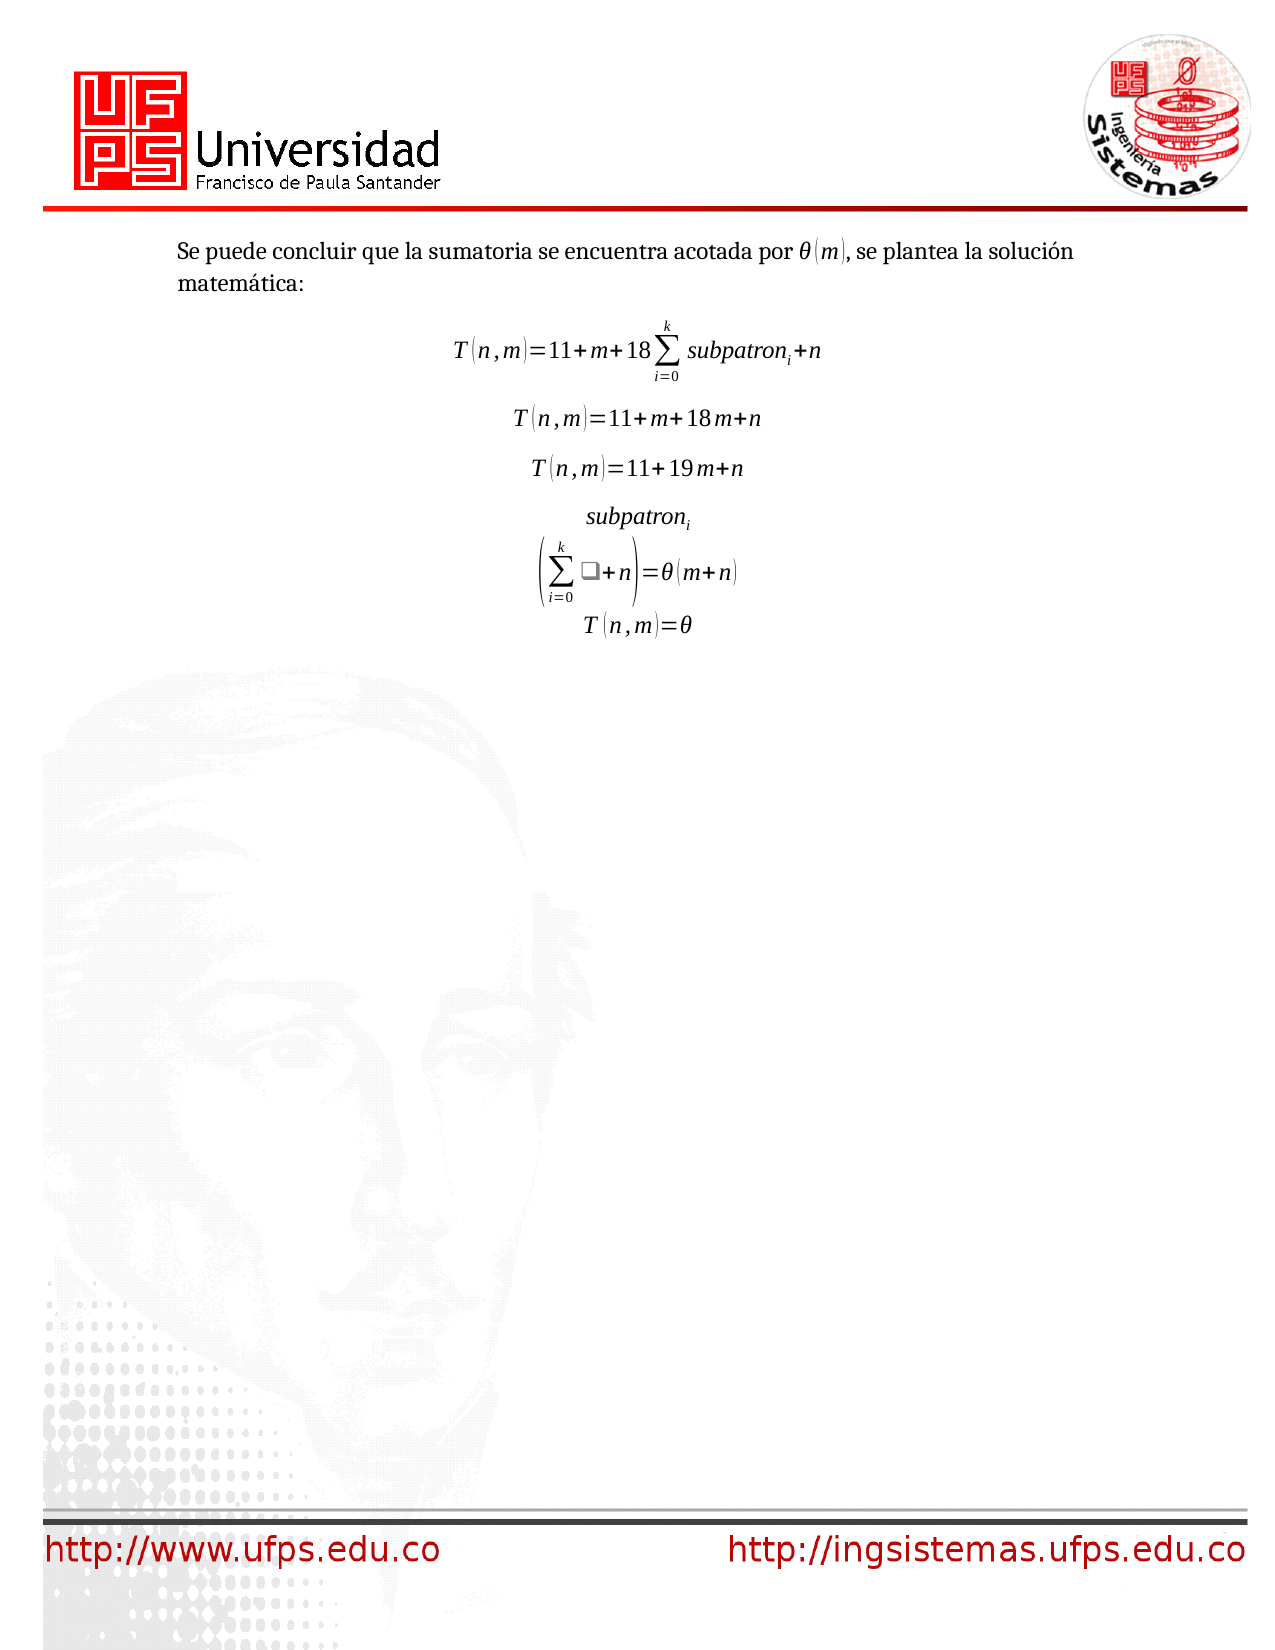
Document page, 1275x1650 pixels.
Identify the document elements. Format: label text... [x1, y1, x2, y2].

picture [14, 11, 1275, 1650]
text Se puede concluir que la sumatoria se encuentra acotada por , se plantea la solución matemática: [177, 236, 1098, 298]
